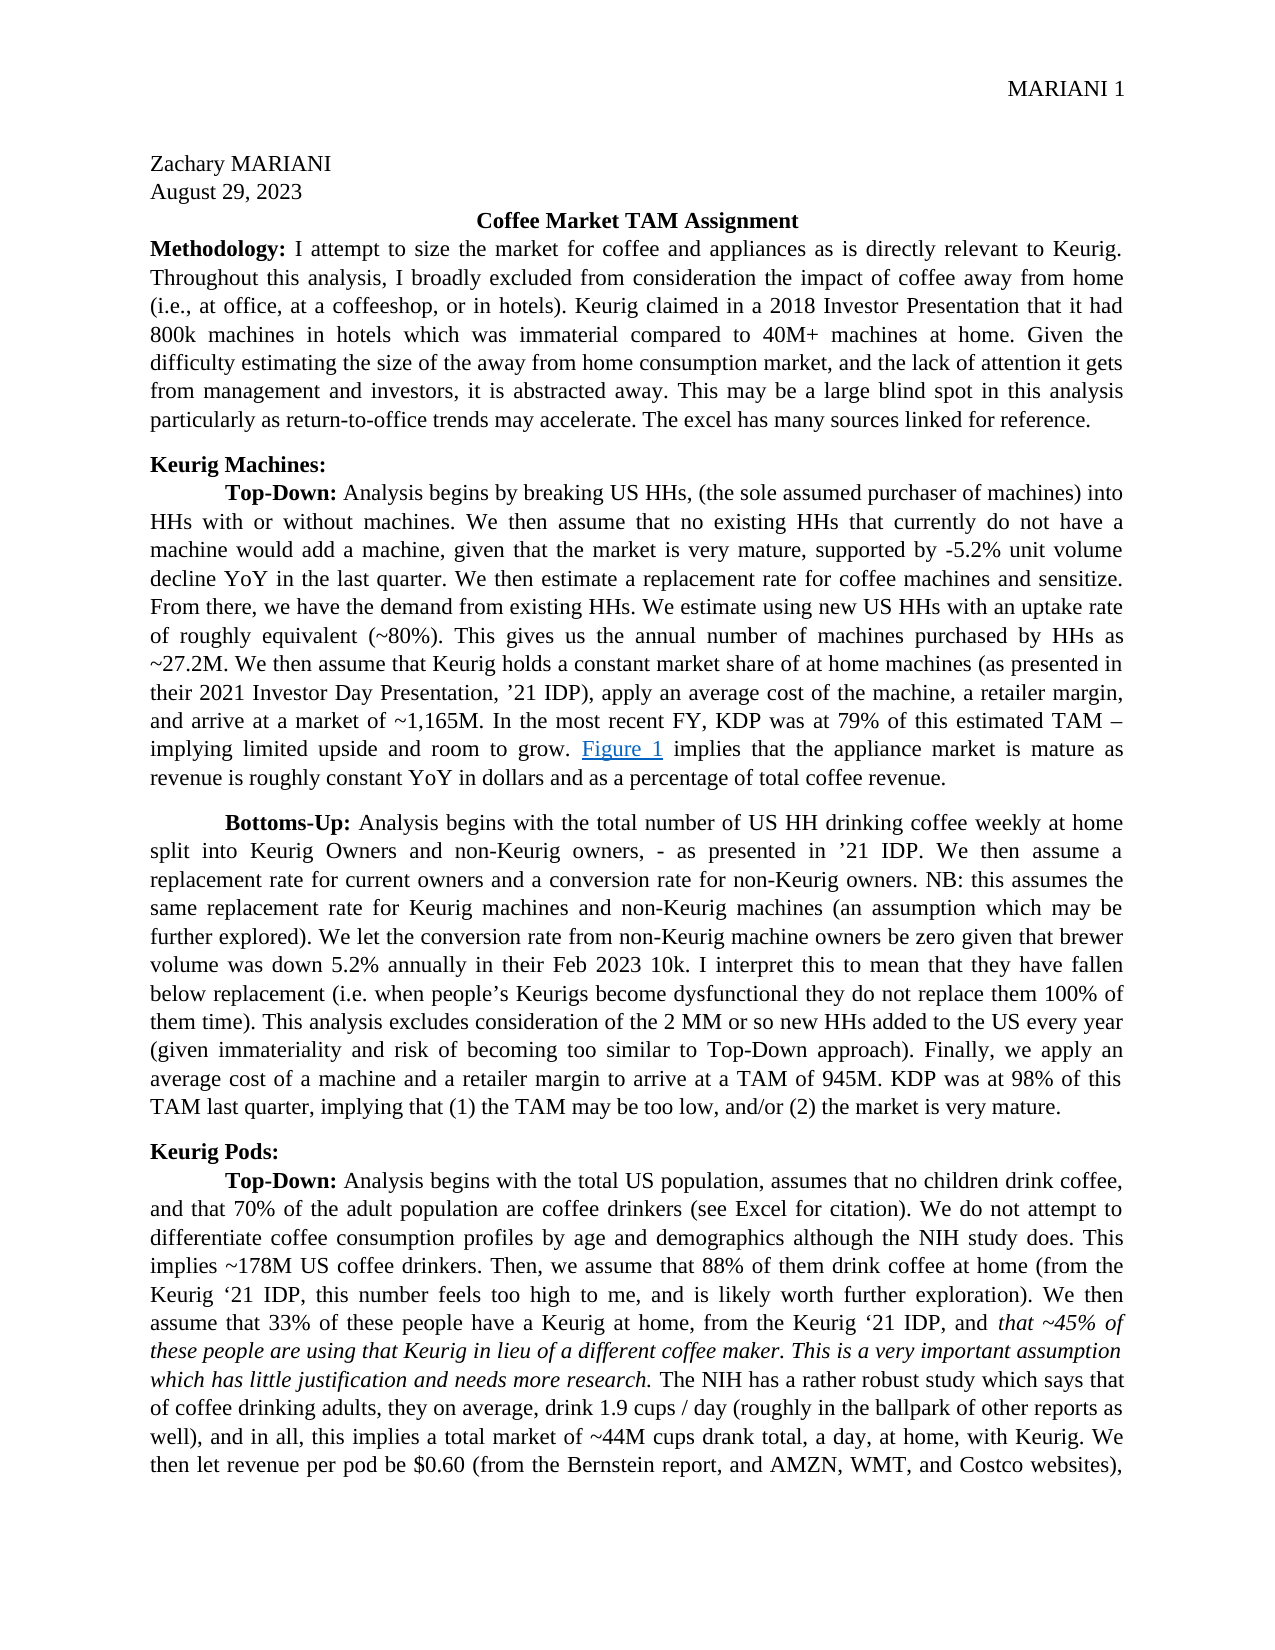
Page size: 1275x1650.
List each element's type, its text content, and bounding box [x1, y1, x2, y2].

text Top-Down: Analysis begins by breaking US HHs, (the sole assumed purchaser of machines) into HHs with or without machines. We then assume that no existing HHs that currently do not have a machine would add a machine, given that the market is very mature, supported by -5.2% unit volume decline YoY in the last quarter. We then estimate a replacement rate for coffee machines and sensitize. From there, we have the demand from existing HHs. We estimate using new US HHs with an uptake rate of roughly equivalent (~80%). This gives us the annual number of machines purchased by HHs as ~27.2M. We then assume that Keurig holds a constant market share of at home machines (as presented in their 2021 Investor Day Presentation, ’21 IDP), apply an average cost of the machine, a retailer margin, and arrive at a market of ~1,165M. In the most recent FY, KDP was at 79% of this estimated TAM – implying limited upside and room to grow. Figure 1 implies that the appliance market is mature as revenue is roughly constant YoY in dollars and as a percentage of total coffee revenue. [150, 479, 1125, 790]
text Bottoms-Up: Analysis begins with the total number of US HH drinking coffee weekly at home split into Keurig Owners and non-Keurig owners, - as presented in ’21 IDP. We then assume a replacement rate for current owners and a conversion rate for non-Keurig owners. NB: this assumes the same replacement rate for Keurig machines and non-Keurig machines (an assumption which may be further explored). We let the conversion rate from non-Keurig machine owners be zero given that brewer volume was down 5.2% annually in their Feb 2023 10k. I interpret this to mean that they have fallen below replacement (i.e. when people’s Keurigs become dysfunctional they do not replace them 100% of them time). This analysis excludes consideration of the 2 MM or so new HHs added to the US every year (given immateriality and risk of becoming too similar to Top-Down approach). Finally, we apply an average cost of a machine and a retailer margin to arrive at a TAM of 945M. KDP was at 98% of this TAM last quarter, implying that (1) the TAM may be too low, and/or (2) the market is very mature. [150, 809, 1125, 1120]
text Zachary MARIANI [150, 150, 1125, 176]
text August 29, 2023 [150, 178, 1125, 205]
text Methodology: I attempt to size the market for coffee and appliances as is directly relevant to Keurig. Throughout this analysis, I broadly excluded from consideration the impact of coffee away from home (i.e., at office, at a coffeeshop, or in hotels). Keurig claimed in a 2018 Investor Presentation that it had 800k machines in hotels which was immaterial compared to 40M+ machines at home. Given the difficulty estimating the size of the away from home consumption market, and the lack of attention it gets from management and investors, it is abstracted away. This may be a large blind spot in this analysis particularly as return-to-office trends may accelerate. The excel has many sources linked for reference. [150, 235, 1125, 432]
text Keurig Pods: [150, 1138, 1125, 1165]
text Keurig Machines: [150, 451, 1125, 477]
text Coffee Market TAM Assignment [150, 207, 1125, 233]
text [150, 1167, 1125, 1478]
